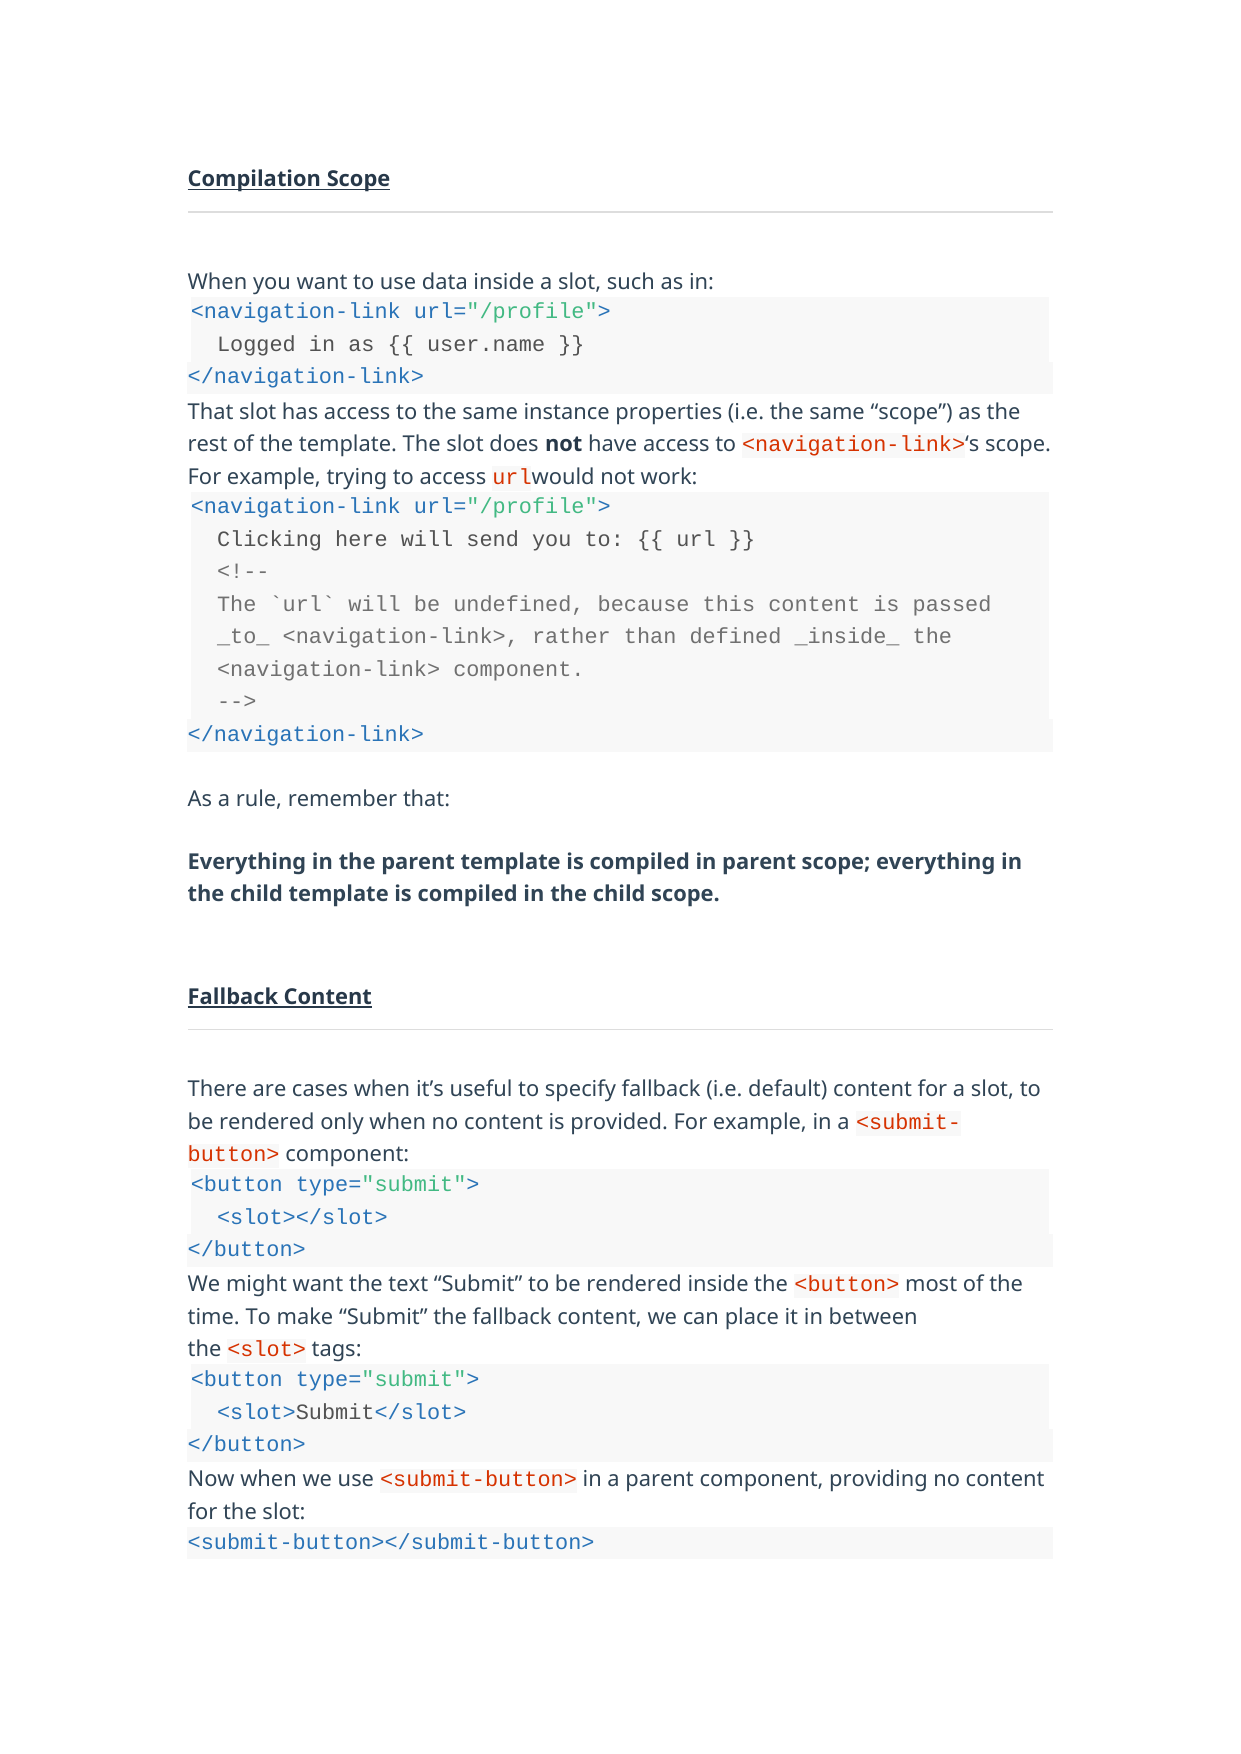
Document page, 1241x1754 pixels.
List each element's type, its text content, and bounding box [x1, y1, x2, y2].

subtitle Fallback Content [187, 980, 1053, 1030]
text <navigation-link url="/profile"> [191, 492, 1049, 524]
text <submit-button></submit-button> [187, 1527, 1053, 1559]
text Now when we use <submit-button> in a parent component, providing no content for the slot: [187, 1462, 1053, 1527]
text When you want to use data inside a slot, such as in: [187, 264, 1053, 297]
text <button type="submit"> [191, 1364, 1049, 1397]
subtitle Compilation Scope [187, 162, 1053, 213]
text Clicking here will send you to: {{ url }} [191, 524, 1049, 557]
text <navigation-link> component. [191, 654, 1049, 687]
text There are cases when it’s useful to specify fallback (i.e. default) content for a slot, to be rendered only when no content is provided. For example, in a <submit-button> component: [187, 1072, 1053, 1169]
text <slot>Submit</slot> [191, 1397, 1049, 1429]
text <slot></slot> [191, 1202, 1049, 1234]
text Everything in the parent template is compiled in parent scope; everything in the child template is compiled in the child scope. [187, 844, 1053, 909]
text That slot has access to the same instance properties (i.e. the same “scope”) as the rest of the template. The slot does not have access to <navigation-link>‘s scope. For example, trying to access urlwould not work: [187, 394, 1053, 492]
text </button> [187, 1234, 1053, 1267]
text The `url` will be undefined, because this content is passed [191, 589, 1049, 622]
text As a rule, remember that: [187, 782, 1053, 814]
text <navigation-link url="/profile"> [191, 297, 1049, 329]
text </button> [187, 1429, 1053, 1462]
text _to_ <navigation-link>, rather than defined _inside_ the [191, 622, 1049, 654]
text <button type="submit"> [191, 1169, 1049, 1202]
text --> [191, 687, 1049, 719]
text </navigation-link> [187, 719, 1053, 752]
text <!-- [191, 557, 1049, 589]
text Logged in as {{ user.name }} [191, 329, 1049, 362]
text We might want the text “Submit” to be rendered inside the <button> most of the time. To make “Submit” the fallback content, we can place it in between the <slot> tags: [187, 1267, 1053, 1364]
text </navigation-link> [187, 362, 1053, 394]
